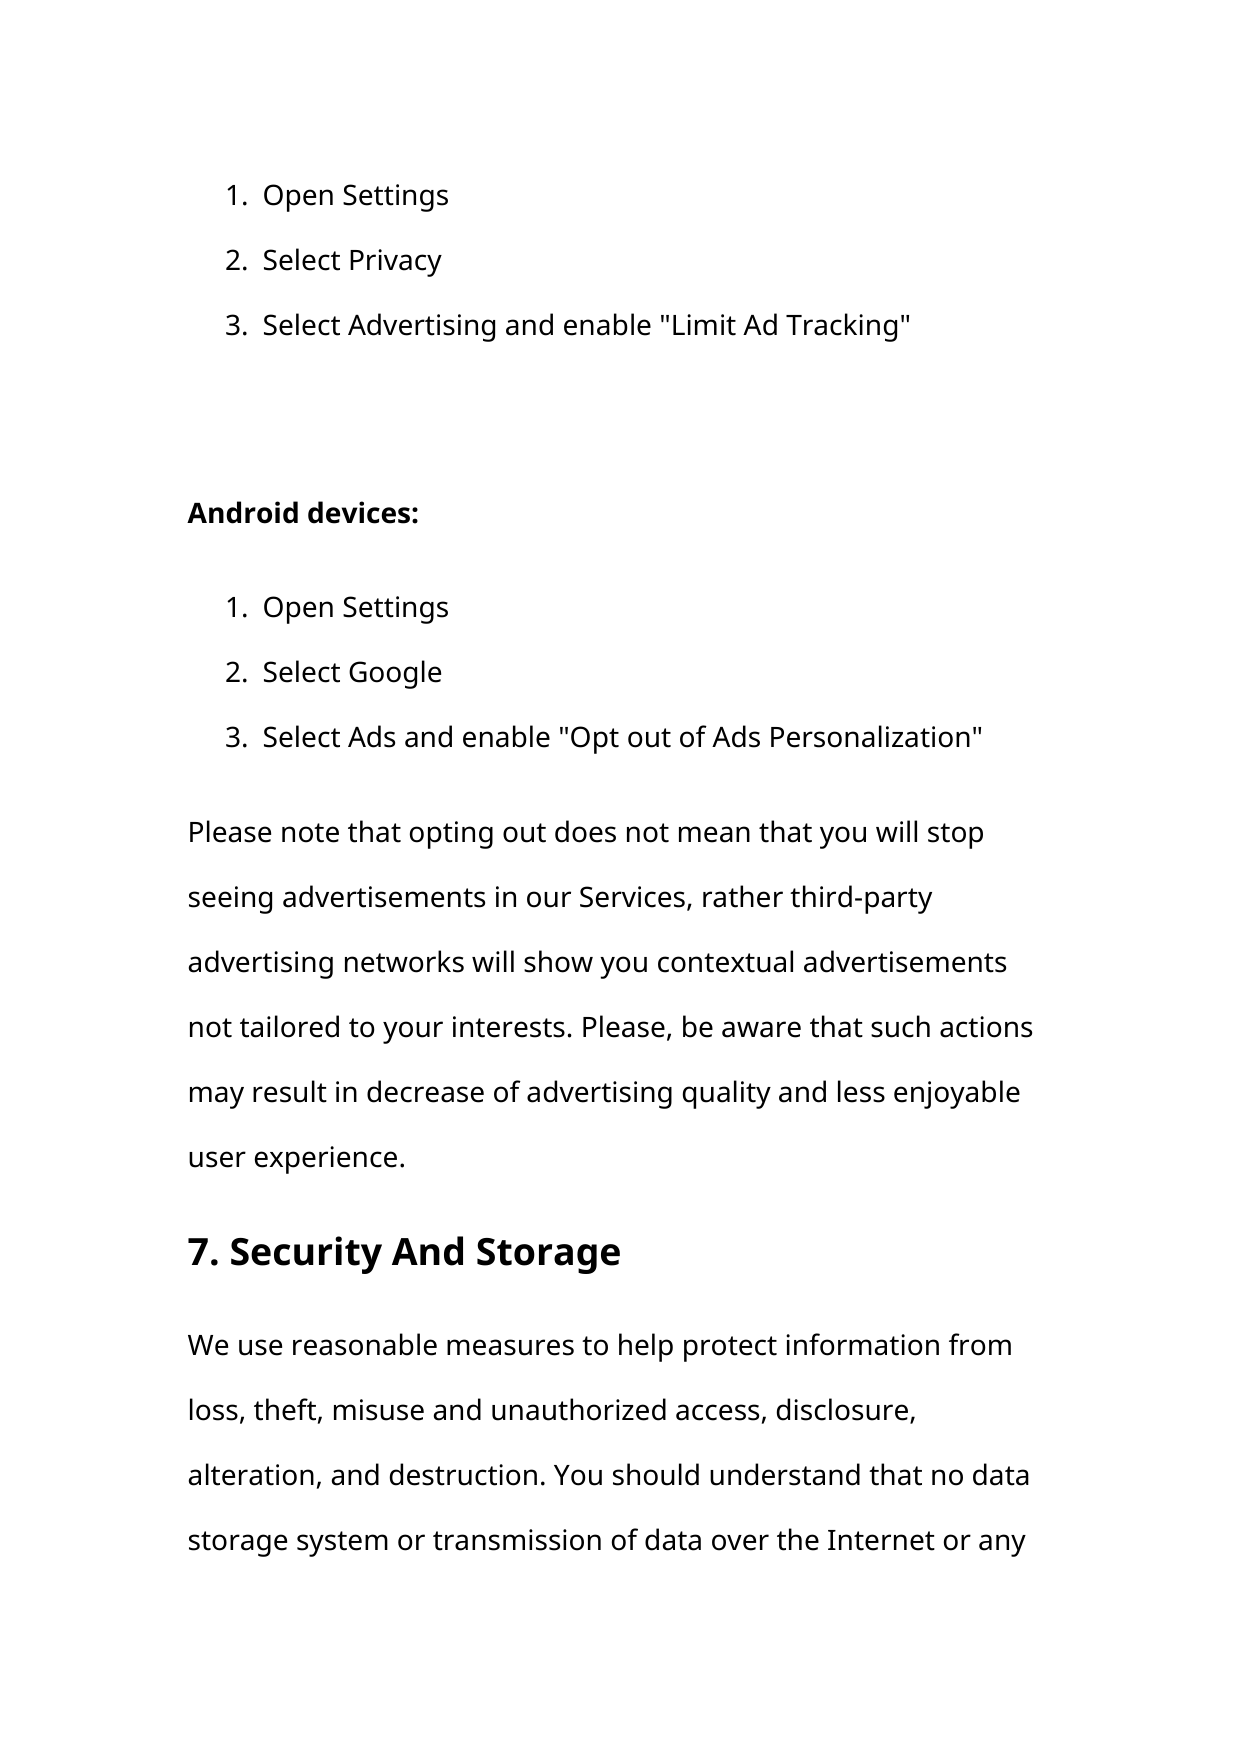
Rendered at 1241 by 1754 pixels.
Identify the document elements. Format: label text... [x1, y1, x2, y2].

text Please note that opting out does not mean that you will stop seeing advertisements in our Services, rather third-party advertising networks will show you contextual advertisements not tailored to your interests. Please, be aware that such actions may result in decrease of advertising quality and less enjoyable user experience. [187, 799, 1053, 1189]
list Open Settings [225, 162, 1053, 227]
list Open Settings [225, 574, 1053, 639]
list Select Ads and enable "Opt out of Ads Personalization" [225, 704, 1053, 769]
list Select Advertising and enable "Limit Ad Tracking" [225, 292, 1053, 357]
list Select Google [225, 639, 1053, 704]
text Android devices: [187, 480, 1053, 545]
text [187, 1312, 1053, 1572]
text 7. Security And Storage [187, 1218, 1053, 1283]
list Select Privacy [225, 227, 1053, 292]
